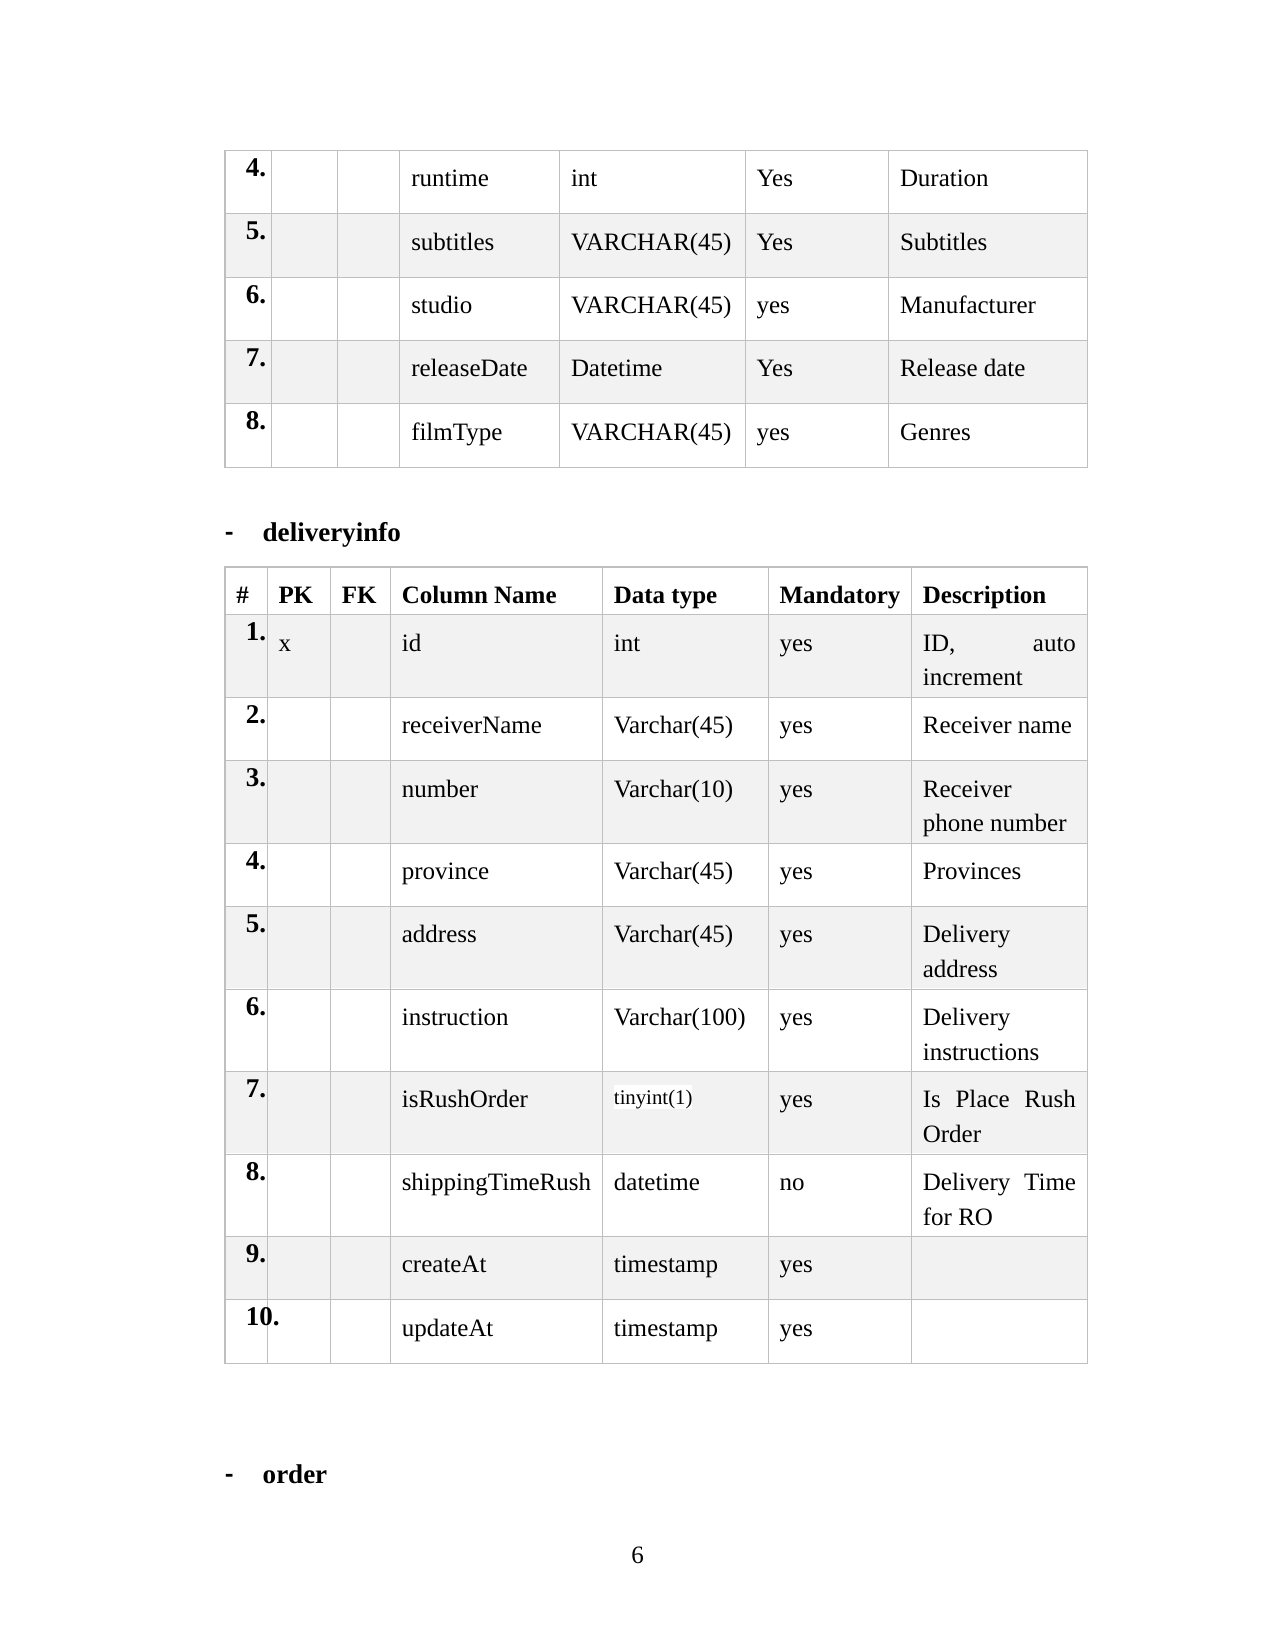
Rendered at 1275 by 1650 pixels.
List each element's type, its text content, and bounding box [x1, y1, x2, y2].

table_cell [338, 214, 399, 277]
table_cell [268, 698, 330, 760]
table_header # [226, 568, 267, 614]
table_cell id [391, 615, 602, 697]
table_cell [226, 1155, 267, 1236]
table_cell [268, 1300, 330, 1363]
table_cell yes [746, 278, 888, 340]
table_cell yes [769, 1237, 911, 1299]
table_cell yes [769, 615, 911, 697]
table_header Column Name [391, 568, 602, 614]
table_cell Yes [746, 214, 888, 277]
table_cell updateAt [391, 1300, 602, 1363]
table_cell Varchar(45) [603, 907, 768, 988]
table_cell [226, 990, 267, 1071]
table_cell [331, 1300, 390, 1363]
table_cell [268, 1155, 330, 1236]
table_cell VARCHAR(45) [560, 404, 745, 467]
table_header Mandatory [769, 568, 911, 614]
table_cell number [391, 761, 602, 843]
table_cell [268, 990, 330, 1071]
table_cell Yes [746, 341, 888, 403]
table_cell [268, 1072, 330, 1153]
table_cell timestamp [603, 1237, 768, 1299]
table_cell [226, 341, 271, 403]
table_cell VARCHAR(45) [560, 214, 745, 277]
table_cell shippingTimeRush [391, 1155, 602, 1236]
table_cell province [391, 844, 602, 906]
table_cell Delivery Time for RO [912, 1155, 1087, 1236]
table_cell filmType [400, 404, 559, 467]
table_cell Release date [889, 341, 1087, 403]
table_cell [338, 404, 399, 467]
table_cell Receiver phone number [912, 761, 1087, 843]
table_cell address [391, 907, 602, 988]
table_cell VARCHAR(45) [560, 278, 745, 340]
table_cell Delivery instructions [912, 990, 1087, 1071]
table_header Data type [603, 568, 768, 614]
table_cell yes [769, 844, 911, 906]
table_cell [272, 214, 337, 277]
table_cell yes [769, 761, 911, 843]
table_cell [226, 214, 271, 277]
table_cell [338, 151, 399, 213]
table_cell [268, 1237, 330, 1299]
table_cell Manufacturer [889, 278, 1087, 340]
table_cell releaseDate [400, 341, 559, 403]
table_cell Receiver name [912, 698, 1087, 760]
table_cell yes [769, 1300, 911, 1363]
table_header PK [268, 568, 330, 614]
table_cell tinyint(1) [603, 1072, 768, 1153]
table_cell Is Place Rush Order [912, 1072, 1087, 1153]
table_cell yes [769, 698, 911, 760]
table_cell [912, 1237, 1087, 1299]
table_cell Varchar(45) [603, 698, 768, 760]
table_cell [338, 341, 399, 403]
table_cell studio [400, 278, 559, 340]
table_cell [268, 844, 330, 906]
table_cell subtitles [400, 214, 559, 277]
table_cell Varchar(10) [603, 761, 768, 843]
table_cell Provinces [912, 844, 1087, 906]
table_cell int [560, 151, 745, 213]
table_cell [226, 151, 271, 213]
table_cell [226, 615, 267, 697]
table_cell Subtitles [889, 214, 1087, 277]
table_cell yes [769, 1072, 911, 1153]
table_cell yes [769, 907, 911, 988]
table_cell [272, 278, 337, 340]
table_cell [331, 844, 390, 906]
table_cell createAt [391, 1237, 602, 1299]
table_cell [912, 1300, 1087, 1363]
table_cell timestamp [603, 1300, 768, 1363]
table_cell x [268, 615, 330, 697]
table_cell Varchar(45) [603, 844, 768, 906]
table_cell [268, 761, 330, 843]
table_cell datetime [603, 1155, 768, 1236]
table_cell [331, 907, 390, 988]
table_cell [268, 907, 330, 988]
table_cell Varchar(100) [603, 990, 768, 1071]
table_cell [272, 151, 337, 213]
table_cell int [603, 615, 768, 697]
table_cell yes [769, 990, 911, 1071]
table_cell [331, 1072, 390, 1153]
table_cell [226, 278, 271, 340]
table_cell [226, 404, 271, 467]
list order [225, 1458, 1087, 1491]
table_cell [272, 341, 337, 403]
table_cell [331, 990, 390, 1071]
table_cell [331, 1155, 390, 1236]
table_cell [226, 698, 267, 760]
table_cell runtime [400, 151, 559, 213]
table_cell [226, 907, 267, 988]
table_cell [331, 698, 390, 760]
table_cell [226, 1237, 267, 1299]
table_cell receiverName [391, 698, 602, 760]
table_cell Delivery address [912, 907, 1087, 988]
table_cell [331, 1237, 390, 1299]
table_cell Duration [889, 151, 1087, 213]
table_cell [226, 844, 267, 906]
table_cell [331, 615, 390, 697]
table_cell [226, 1072, 267, 1153]
table_cell [226, 1300, 267, 1363]
table_cell Yes [746, 151, 888, 213]
table_header Description [912, 568, 1087, 614]
table_cell isRushOrder [391, 1072, 602, 1153]
table_cell [226, 761, 267, 843]
table_cell Genres [889, 404, 1087, 467]
list deliveryinfo [225, 515, 1087, 548]
table_cell yes [746, 404, 888, 467]
table_header FK [331, 568, 390, 614]
table_cell [338, 278, 399, 340]
table_cell Datetime [560, 341, 745, 403]
table_cell instruction [391, 990, 602, 1071]
table_cell ID, auto increment [912, 615, 1087, 697]
table_cell [272, 404, 337, 467]
table_cell no [769, 1155, 911, 1236]
table_cell [331, 761, 390, 843]
